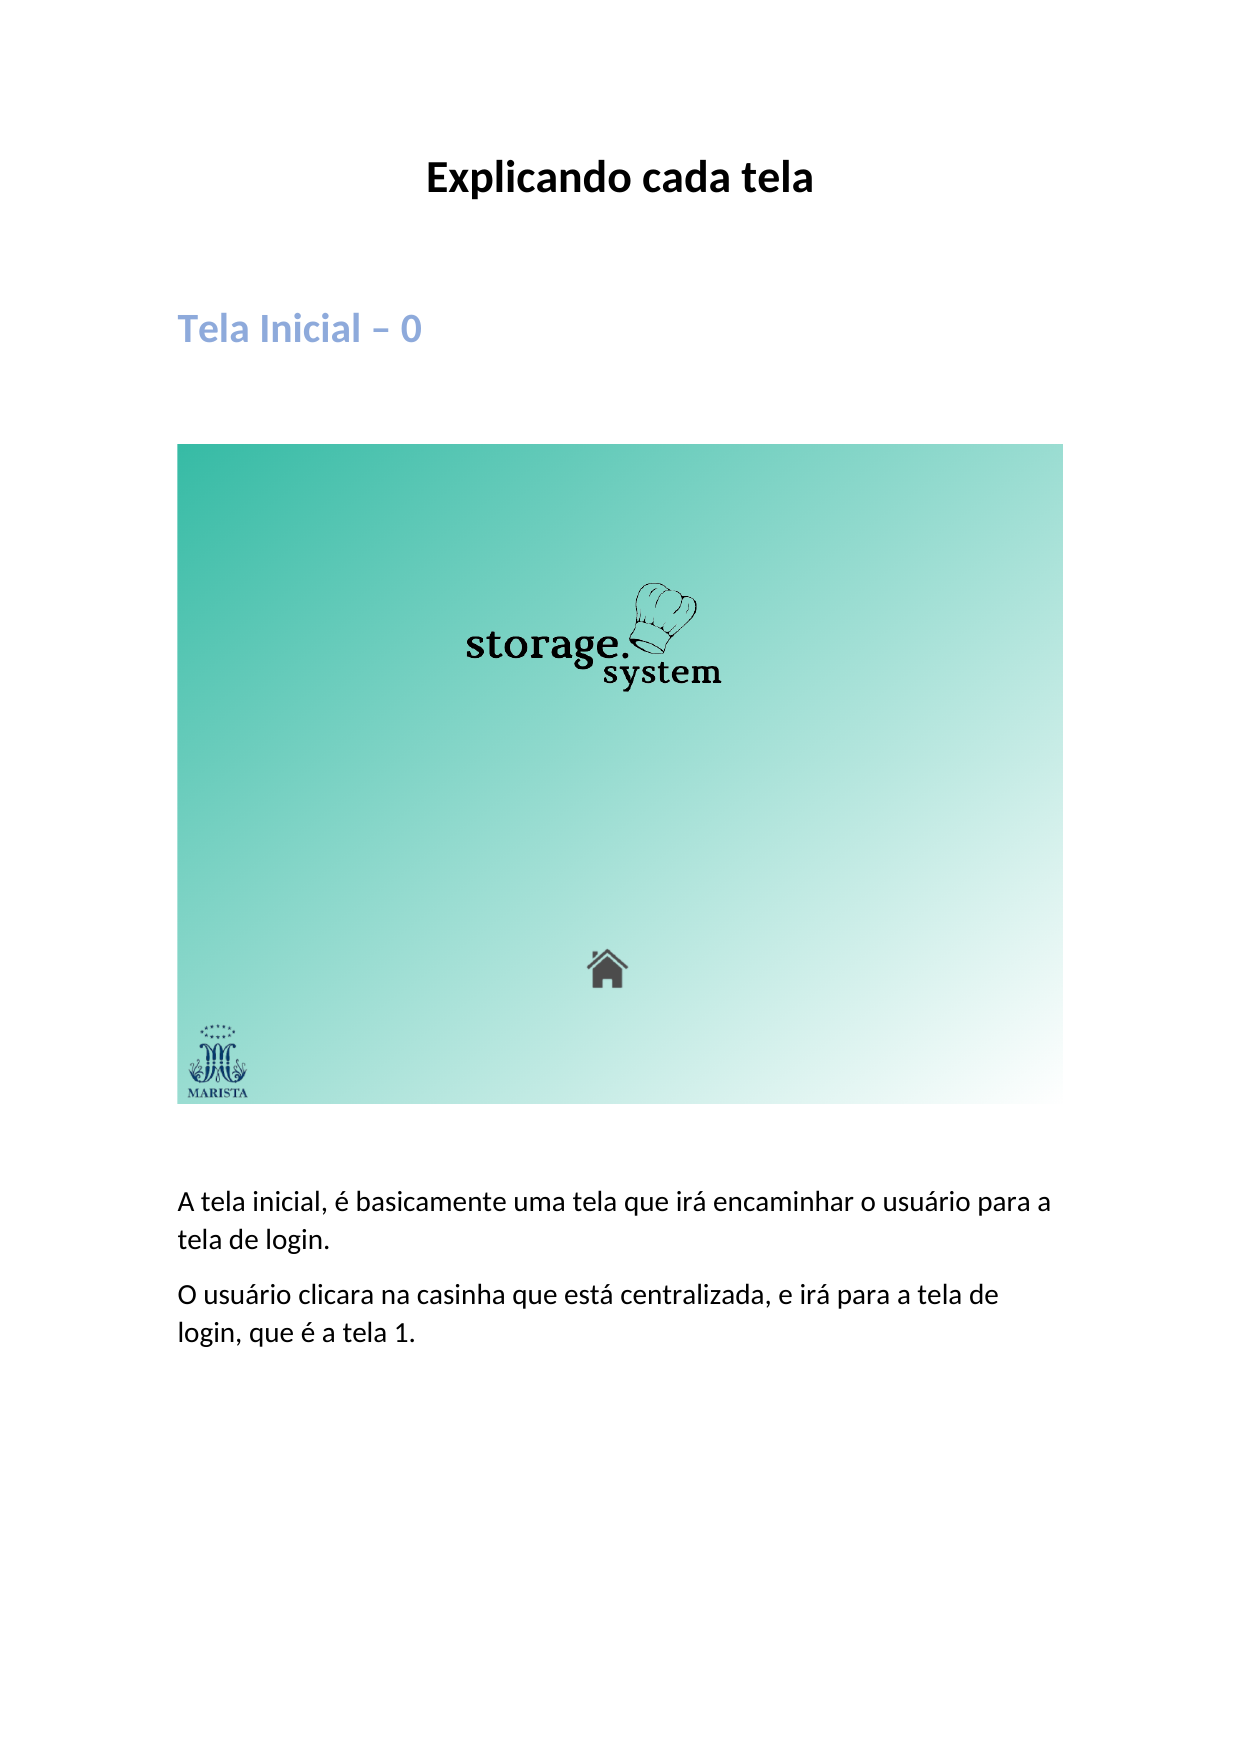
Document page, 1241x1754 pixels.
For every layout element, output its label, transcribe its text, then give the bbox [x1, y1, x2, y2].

text Tela Inicial – 0 [177, 302, 1063, 352]
text A tela inicial, é basicamente uma tela que irá encaminhar o usuário para a tela de login. [177, 1183, 1063, 1257]
text O usuário clicara na casinha que está centralizada, e irá para a tela de login, que é a tela 1. [177, 1276, 1063, 1350]
picture [177, 444, 1063, 1104]
text Explicando cada tela [177, 148, 1063, 203]
